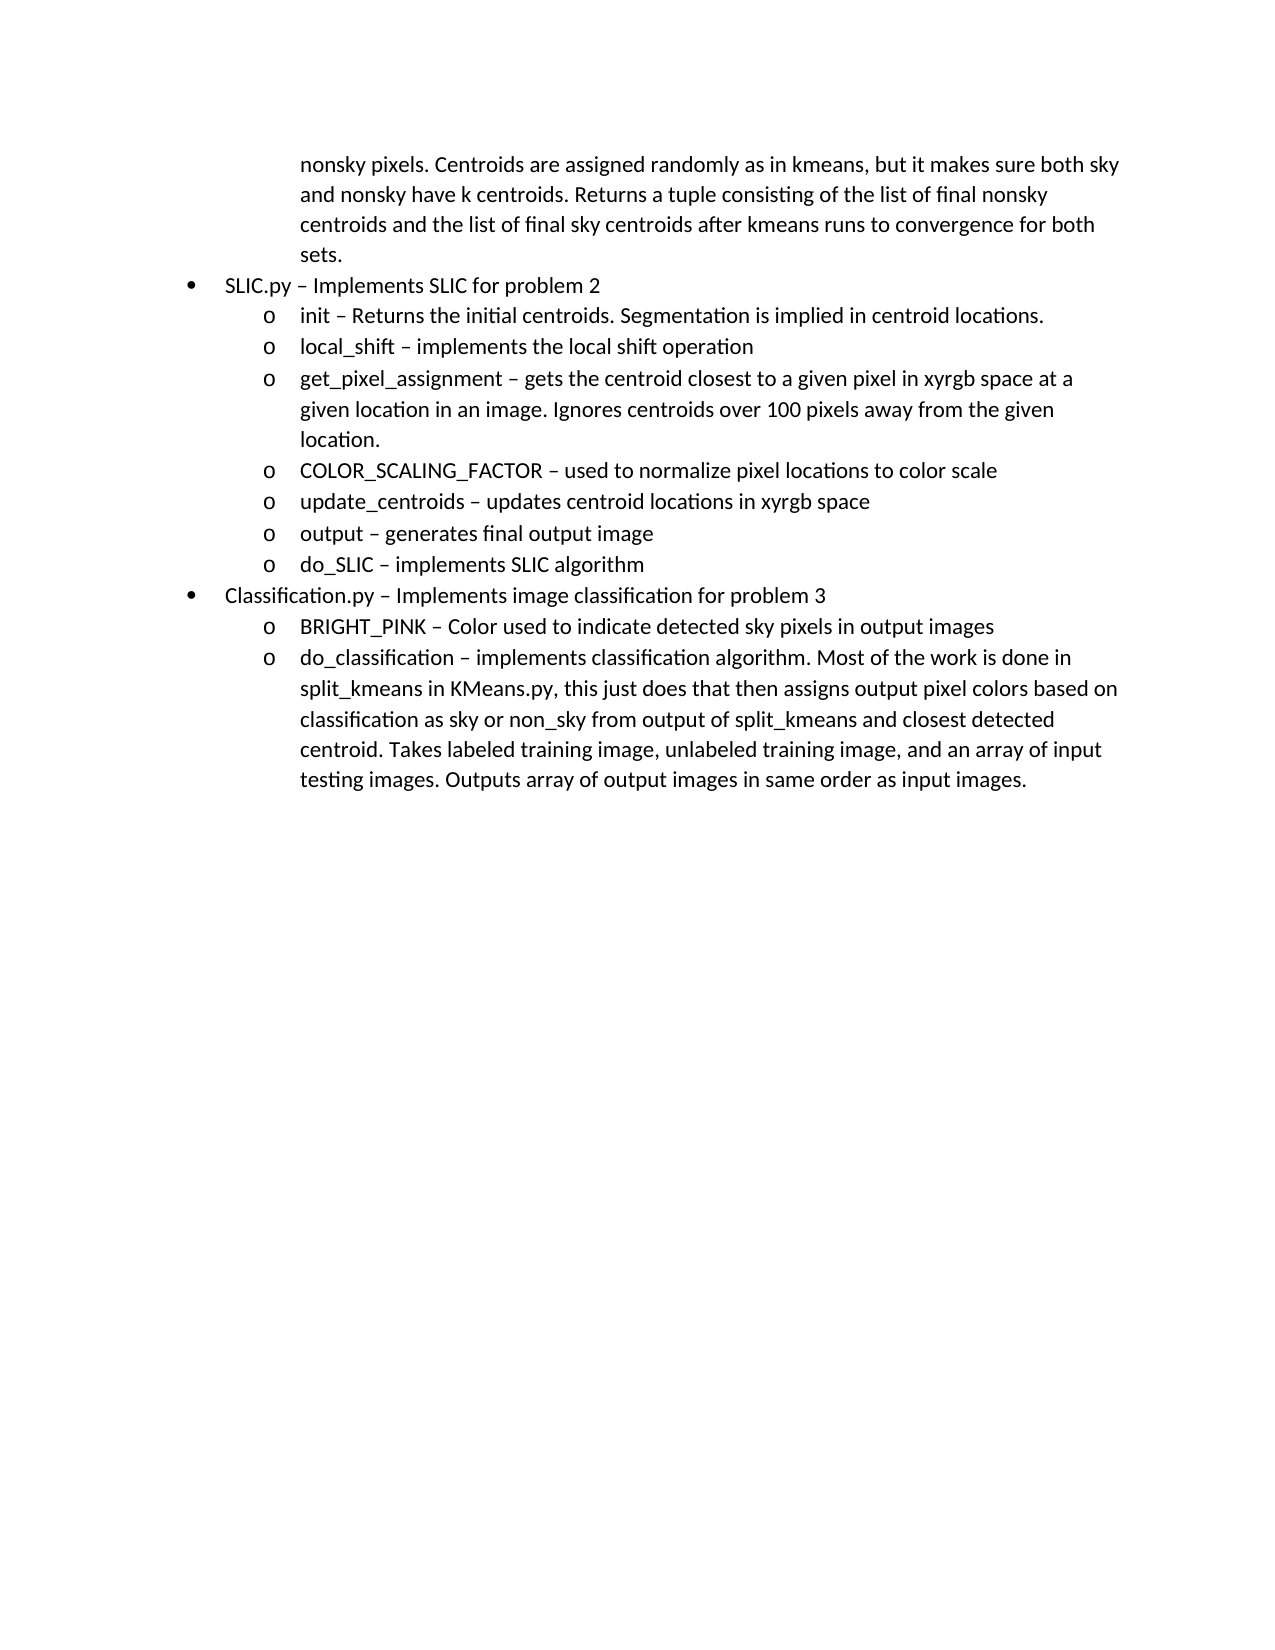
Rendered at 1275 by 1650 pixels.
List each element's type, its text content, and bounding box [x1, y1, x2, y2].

list SLIC.py – Implements SLIC for problem 2 [187, 271, 1125, 299]
list output – generates final output image [262, 519, 1125, 548]
list BRIGHT_PINK – Color used to indicate detected sky pixels in output images [262, 612, 1125, 641]
list do_classification – implements classification algorithm. Most of the work is done in split_kmeans in KMeans.py, this just does that then assigns output pixel colors based on classification as sky or non_sky from output of split_kmeans and closest detected centroid. Takes labeled training image, unlabeled training image, and an array of input testing images. Outputs array of output images in same order as input images. [262, 643, 1125, 793]
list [262, 150, 1125, 269]
list do_SLIC – implements SLIC algorithm [262, 550, 1125, 579]
list COLOR_SCALING_FACTOR – used to normalize pixel locations to color scale [262, 456, 1125, 485]
list Classification.py – Implements image classification for problem 3 [187, 582, 1125, 609]
list init – Returns the initial centroids. Segmentation is implied in centroid locations. [262, 301, 1125, 330]
list update_centroids – updates centroid locations in xyrgb space [262, 487, 1125, 516]
list get_pixel_assignment – gets the centroid closest to a given pixel in xyrgb space at a given location in an image. Ignores centroids over 100 pixels away from the given location. [262, 364, 1125, 453]
list local_shift – implements the local shift operation [262, 332, 1125, 362]
